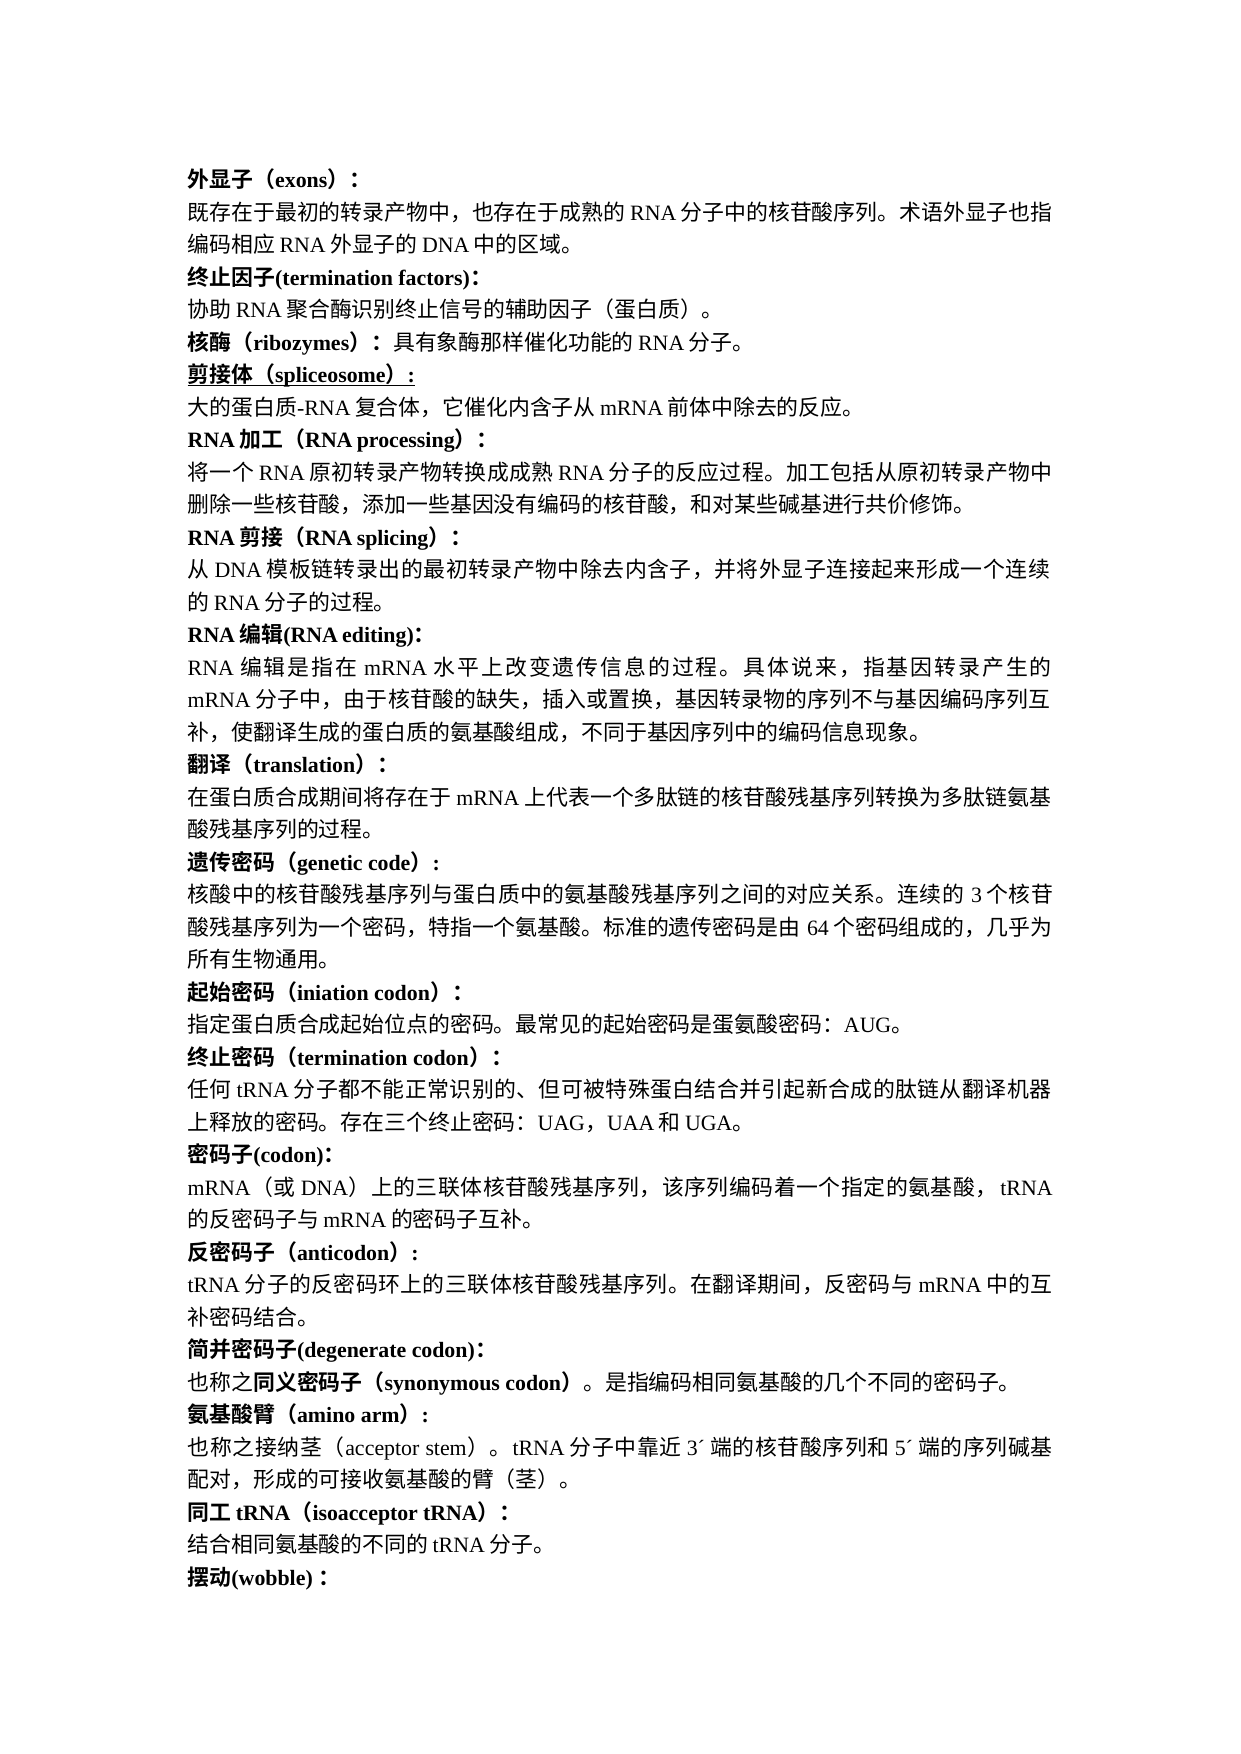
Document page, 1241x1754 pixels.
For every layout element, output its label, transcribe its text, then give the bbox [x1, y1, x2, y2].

text 剪接体（spliceosome）: [187, 357, 1053, 389]
text 在蛋白质合成期间将存在于mRNA上代表一个多肽链的核苷酸残基序列转换为多肽链氨基酸残基序列的过程。 [187, 779, 1053, 844]
text 大的蛋白质-RNA复合体，它催化内含子从mRNA前体中除去的反应。 [187, 389, 1053, 422]
text RNA编辑(RNA editing)： [187, 617, 1053, 649]
text 指定蛋白质合成起始位点的密码。最常见的起始密码是蛋氨酸密码：AUG。 [187, 1007, 1053, 1039]
text 起始密码（iniation codon）： [187, 974, 1053, 1007]
text mRNA（或DNA）上的三联体核苷酸残基序列，该序列编码着一个指定的氨基酸，tRNA的反密码子与mRNA的密码子互补。 [187, 1169, 1053, 1234]
text RNA剪接（RNA splicing）： [187, 519, 1053, 552]
text 终止因子(termination factors)： [187, 259, 1053, 292]
text 终止密码（termination codon）： [187, 1039, 1053, 1072]
text 协助RNA 聚合酶识别终止信号的辅助因子（蛋白质）。 [187, 292, 1053, 324]
text 氨基酸臂（amino arm）: [187, 1397, 1053, 1429]
text RNA编辑是指在mRNA水平上改变遗传信息的过程。具体说来，指基因转录产生的mRNA分子中，由于核苷酸的缺失，插入或置换，基因转录物的序列不与基因编码序列互补，使翻译生成的蛋白质的氨基酸组成，不同于基因序列中的编码信息现象。 [187, 649, 1053, 747]
text tRNA分子的反密码环上的三联体核苷酸残基序列。在翻译期间，反密码与mRNA中的互补密码结合。 [187, 1267, 1053, 1332]
text 核酸中的核苷酸残基序列与蛋白质中的氨基酸残基序列之间的对应关系。连续的3个核苷酸残基序列为一个密码，特指一个氨基酸。标准的遗传密码是由64个密码组成的，几乎为所有生物通用。 [187, 877, 1053, 974]
text 结合相同氨基酸的不同的tRNA分子。 [187, 1527, 1053, 1559]
text 同工tRNA（isoacceptor tRNA）： [187, 1494, 1053, 1527]
text 外显子（exons）： [187, 162, 1053, 194]
text 遗传密码（genetic code）: [187, 844, 1053, 877]
text 翻译（translation）： [187, 747, 1053, 779]
text 从DNA模板链转录出的最初转录产物中除去内含子，并将外显子连接起来形成一个连续的RNA分子的过程。 [187, 552, 1053, 617]
text 摆动(wobble) ： [187, 1559, 1053, 1592]
text 任何tRNA分子都不能正常识别的、但可被特殊蛋白结合并引起新合成的肽链从翻译机器上释放的密码。存在三个终止密码：UAG，UAA和UGA。 [187, 1072, 1053, 1137]
text 密码子(codon)： [187, 1137, 1053, 1169]
text RNA加工（RNA processing）： [187, 422, 1053, 454]
text 将一个RNA原初转录产物转换成成熟RNA分子的反应过程。加工包括从原初转录产物中删除一些核苷酸，添加一些基因没有编码的核苷酸，和对某些碱基进行共价修饰。 [187, 454, 1053, 519]
text 也称之同义密码子（synonymous codon）。是指编码相同氨基酸的几个不同的密码子。 [187, 1364, 1053, 1397]
text 既存在于最初的转录产物中，也存在于成熟的RNA分子中的核苷酸序列。术语外显子也指编码相应RNA外显子的DNA中的区域。 [187, 194, 1053, 259]
text 简并密码子(degenerate codon)： [187, 1332, 1053, 1364]
text 核酶（ribozymes）：具有象酶那样催化功能的RNA分子。 [187, 324, 1053, 357]
text 也称之接纳茎（acceptor stem）。tRNA分子中靠近3ˊ端的核苷酸序列和5ˊ端的序列碱基配对，形成的可接收氨基酸的臂（茎）。 [187, 1429, 1053, 1494]
text 反密码子（anticodon）: [187, 1234, 1053, 1267]
